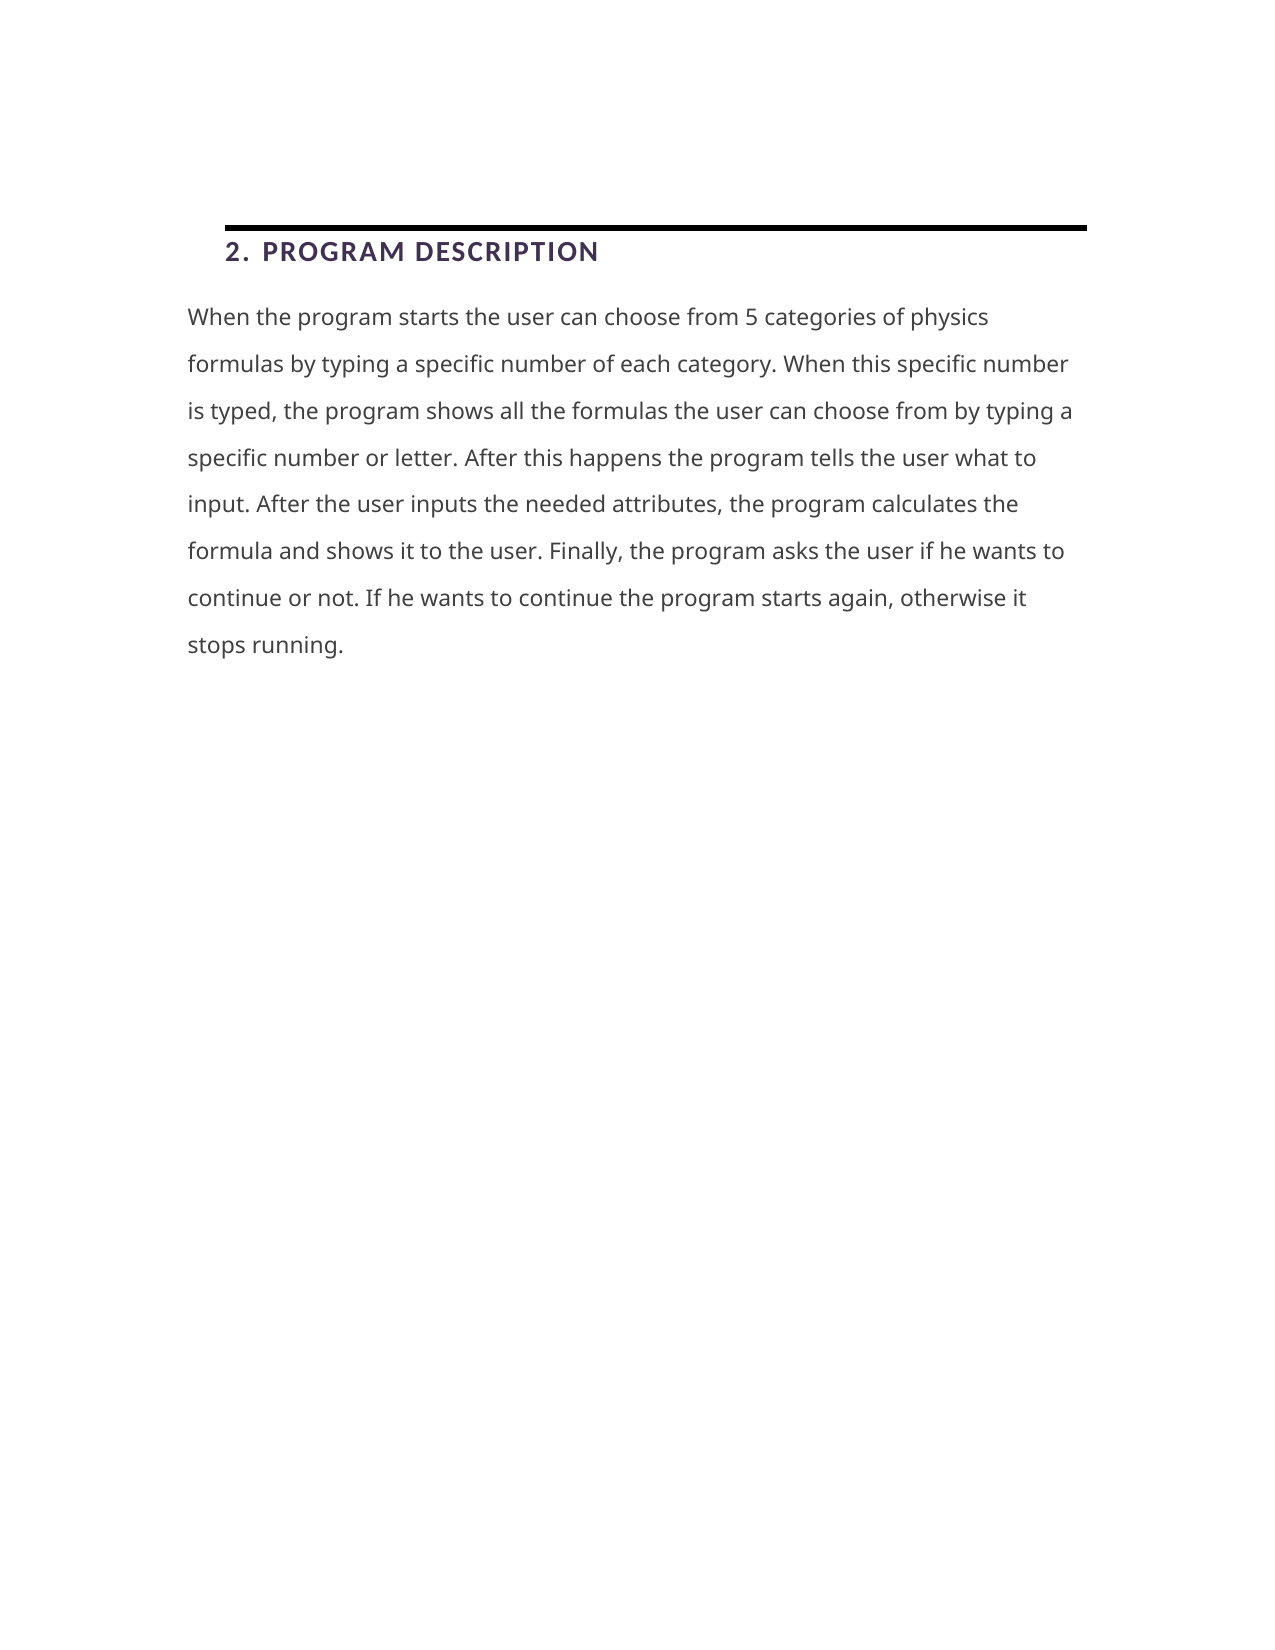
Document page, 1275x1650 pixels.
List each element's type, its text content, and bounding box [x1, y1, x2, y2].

subtitle program description [225, 231, 1087, 269]
text When the program starts the user can choose from 5 categories of physics formulas by typing a specific number of each category. When this specific number is typed, the program shows all the formulas the user can choose from by typing a specific number or letter. After this happens the program tells the user what to input. After the user inputs the needed attributes, the program calculates the formula and shows it to the user. Finally, the program asks the user if he wants to continue or not. If he wants to continue the program starts again, otherwise it stops running. [187, 301, 1087, 660]
